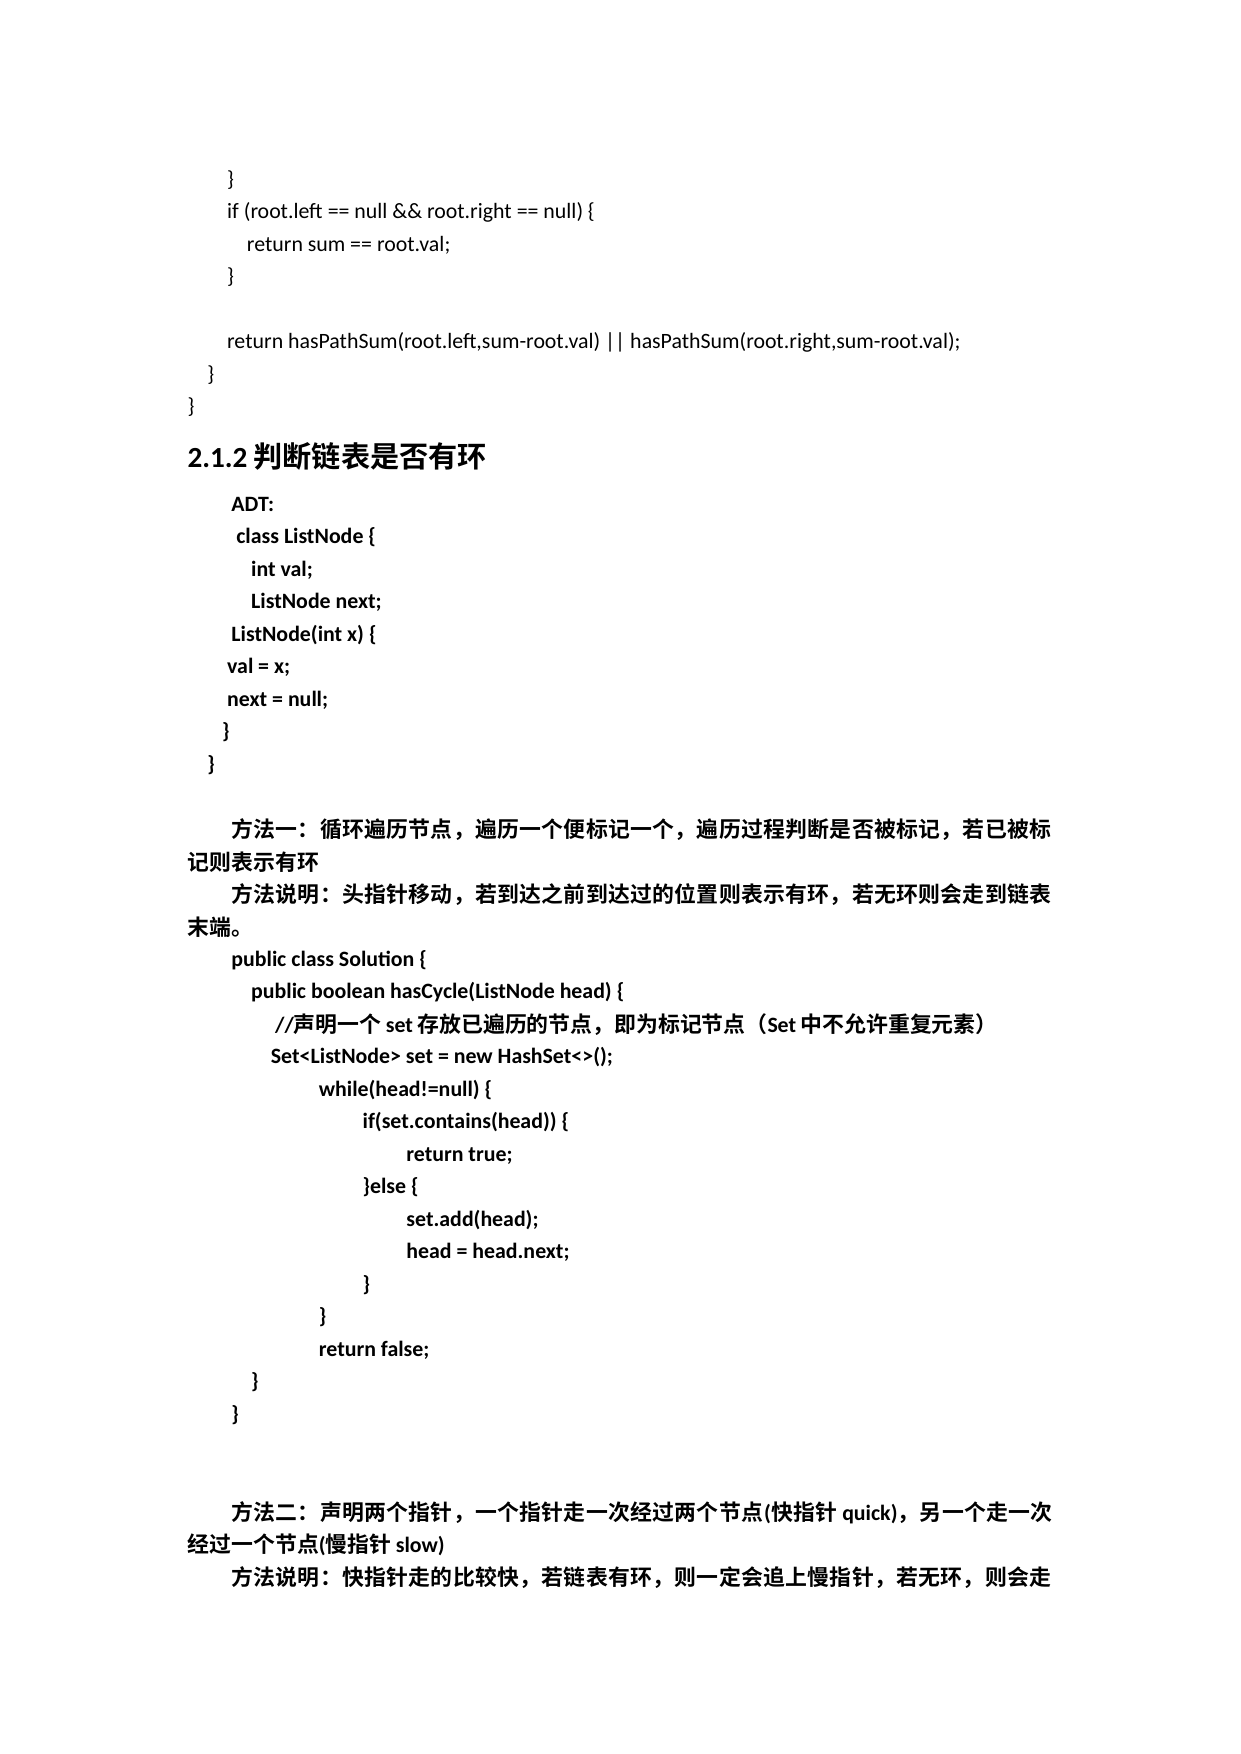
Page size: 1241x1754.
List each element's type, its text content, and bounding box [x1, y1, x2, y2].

text return true; [187, 1137, 1053, 1169]
text }else { [187, 1169, 1053, 1202]
text } [187, 389, 1053, 422]
text Set<ListNode> set = new HashSet<>(); [187, 1039, 1053, 1072]
text 方法一：循环遍历节点，遍历一个便标记一个，遍历过程判断是否被标记，若已被标记则表示有环 [187, 812, 1053, 877]
text class ListNode { [187, 519, 1053, 552]
text } [187, 1397, 1053, 1429]
text public class Solution { [187, 942, 1053, 974]
text return hasPathSum(root.left,sum-root.val) || hasPathSum(root.right,sum-root.val); [187, 324, 1053, 357]
text next = null; [187, 682, 1053, 714]
text while(head!=null) { [187, 1072, 1053, 1104]
text } [187, 747, 1053, 779]
text return sum == root.val; [187, 227, 1053, 259]
text 方法二：声明两个指针，一个指针走一次经过两个节点(快指针quick)，另一个走一次经过一个节点(慢指针slow) [187, 1494, 1053, 1559]
text int val; [187, 552, 1053, 584]
text } [187, 1364, 1053, 1397]
text ListNode(int x) { [187, 617, 1053, 649]
subtitle 2.1.2判断链表是否有环 [187, 422, 1053, 487]
text if (root.left == null && root.right == null) { [187, 194, 1053, 227]
text } [187, 714, 1053, 747]
text } [187, 1299, 1053, 1332]
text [187, 1559, 1053, 1592]
text //声明一个set存放已遍历的节点，即为标记节点（Set中不允许重复元素） [187, 1007, 1053, 1039]
text val = x; [187, 649, 1053, 682]
text } [187, 162, 1053, 194]
text } [187, 1267, 1053, 1299]
text 方法说明：头指针移动，若到达之前到达过的位置则表示有环，若无环则会走到链表末端。 [187, 877, 1053, 942]
text set.add(head); [187, 1202, 1053, 1234]
text ADT: [187, 487, 1053, 519]
text ListNode next; [187, 584, 1053, 617]
text } [187, 357, 1053, 389]
text public boolean hasCycle(ListNode head) { [187, 974, 1053, 1007]
text head = head.next; [187, 1234, 1053, 1267]
text if(set.contains(head)) { [187, 1104, 1053, 1137]
text return false; [187, 1332, 1053, 1364]
text } [187, 259, 1053, 292]
